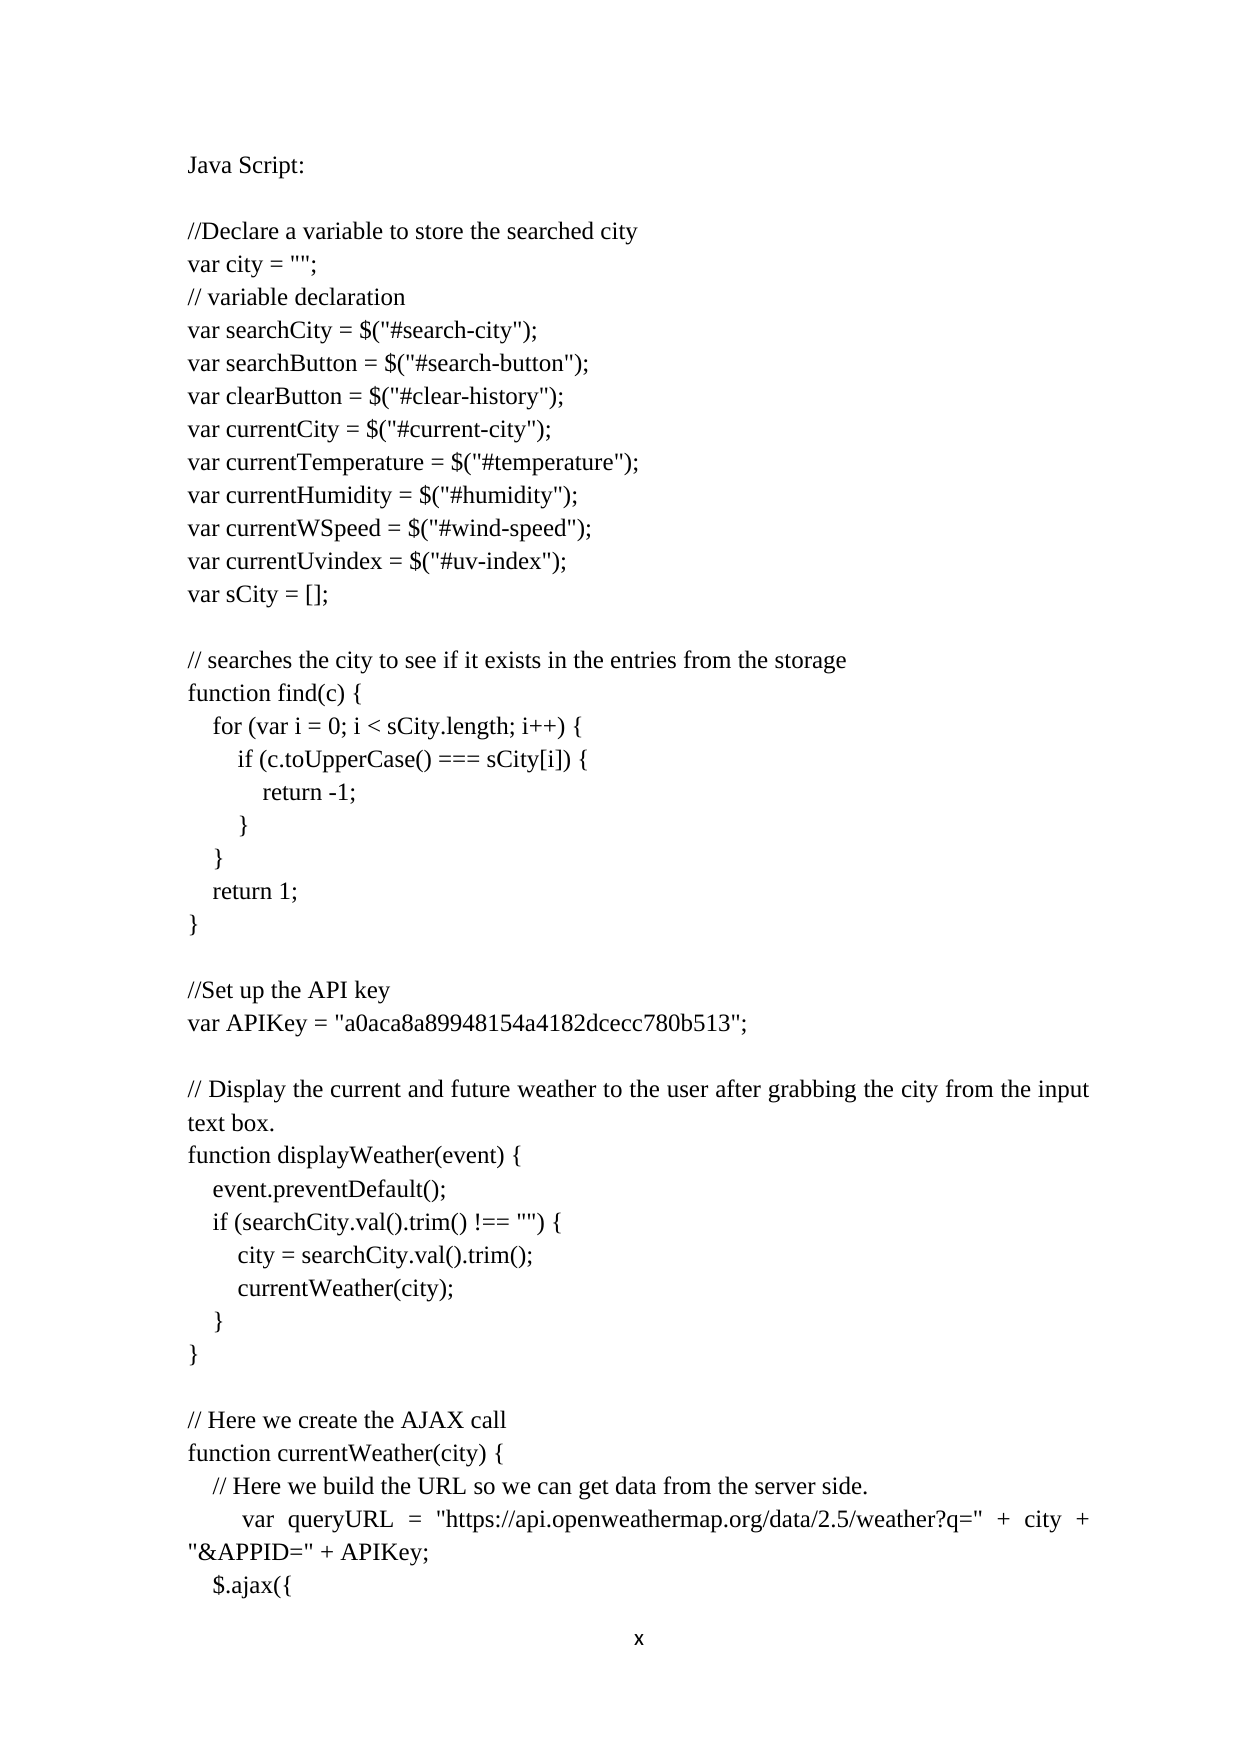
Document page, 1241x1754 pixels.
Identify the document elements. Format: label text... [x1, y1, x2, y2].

text return -1; [187, 777, 1090, 806]
text // Display the current and future weather to the user after grabbing the city from the input text box. [187, 1074, 1090, 1136]
text } [187, 810, 1090, 839]
text //Declare a variable to store the searched city [187, 216, 1090, 245]
text var currentWSpeed = $("#wind-speed"); [187, 513, 1090, 542]
text var currentCity = $("#current-city"); [187, 414, 1090, 443]
text if (c.toUpperCase() === sCity[i]) { [187, 744, 1090, 773]
text } [187, 1339, 1090, 1367]
text var searchButton = $("#search-button"); [187, 348, 1090, 377]
text var APIKey = "a0aca8a89948154a4182dcecc780b513"; [187, 1008, 1090, 1037]
text var queryURL = "https://api.openweathermap.org/data/2.5/weather?q=" + city + "&APPID=" + APIKey; [187, 1504, 1090, 1566]
text var clearButton = $("#clear-history"); [187, 381, 1090, 410]
text var currentHumidity = $("#humidity"); [187, 480, 1090, 509]
text currentWeather(city); [187, 1273, 1090, 1301]
text // variable declaration [187, 282, 1090, 311]
text //Set up the API key [187, 976, 1090, 1004]
text var city = ""; [187, 249, 1090, 278]
text city = searchCity.val().trim(); [187, 1240, 1090, 1268]
text } [187, 909, 1090, 938]
text function displayWeather(event) { [187, 1141, 1090, 1169]
text return 1; [187, 876, 1090, 905]
text var currentUvindex = $("#uv-index"); [187, 546, 1090, 575]
text Java Script: [187, 150, 1090, 179]
text var sCity = []; [187, 579, 1090, 608]
text if (searchCity.val().trim() !== "") { [187, 1207, 1090, 1235]
text var searchCity = $("#search-city"); [187, 315, 1090, 344]
text $.ajax({ [187, 1570, 1090, 1599]
text // Here we create the AJAX call [187, 1405, 1090, 1433]
text // searches the city to see if it exists in the entries from the storage [187, 645, 1090, 674]
text var currentTemperature = $("#temperature"); [187, 447, 1090, 476]
text function currentWeather(city) { [187, 1438, 1090, 1467]
text event.preventDefault(); [187, 1174, 1090, 1202]
text // Here we build the URL so we can get data from the server side. [187, 1471, 1090, 1499]
text } [187, 843, 1090, 872]
text } [187, 1306, 1090, 1334]
text function find(c) { [187, 678, 1090, 707]
text for (var i = 0; i < sCity.length; i++) { [187, 711, 1090, 740]
